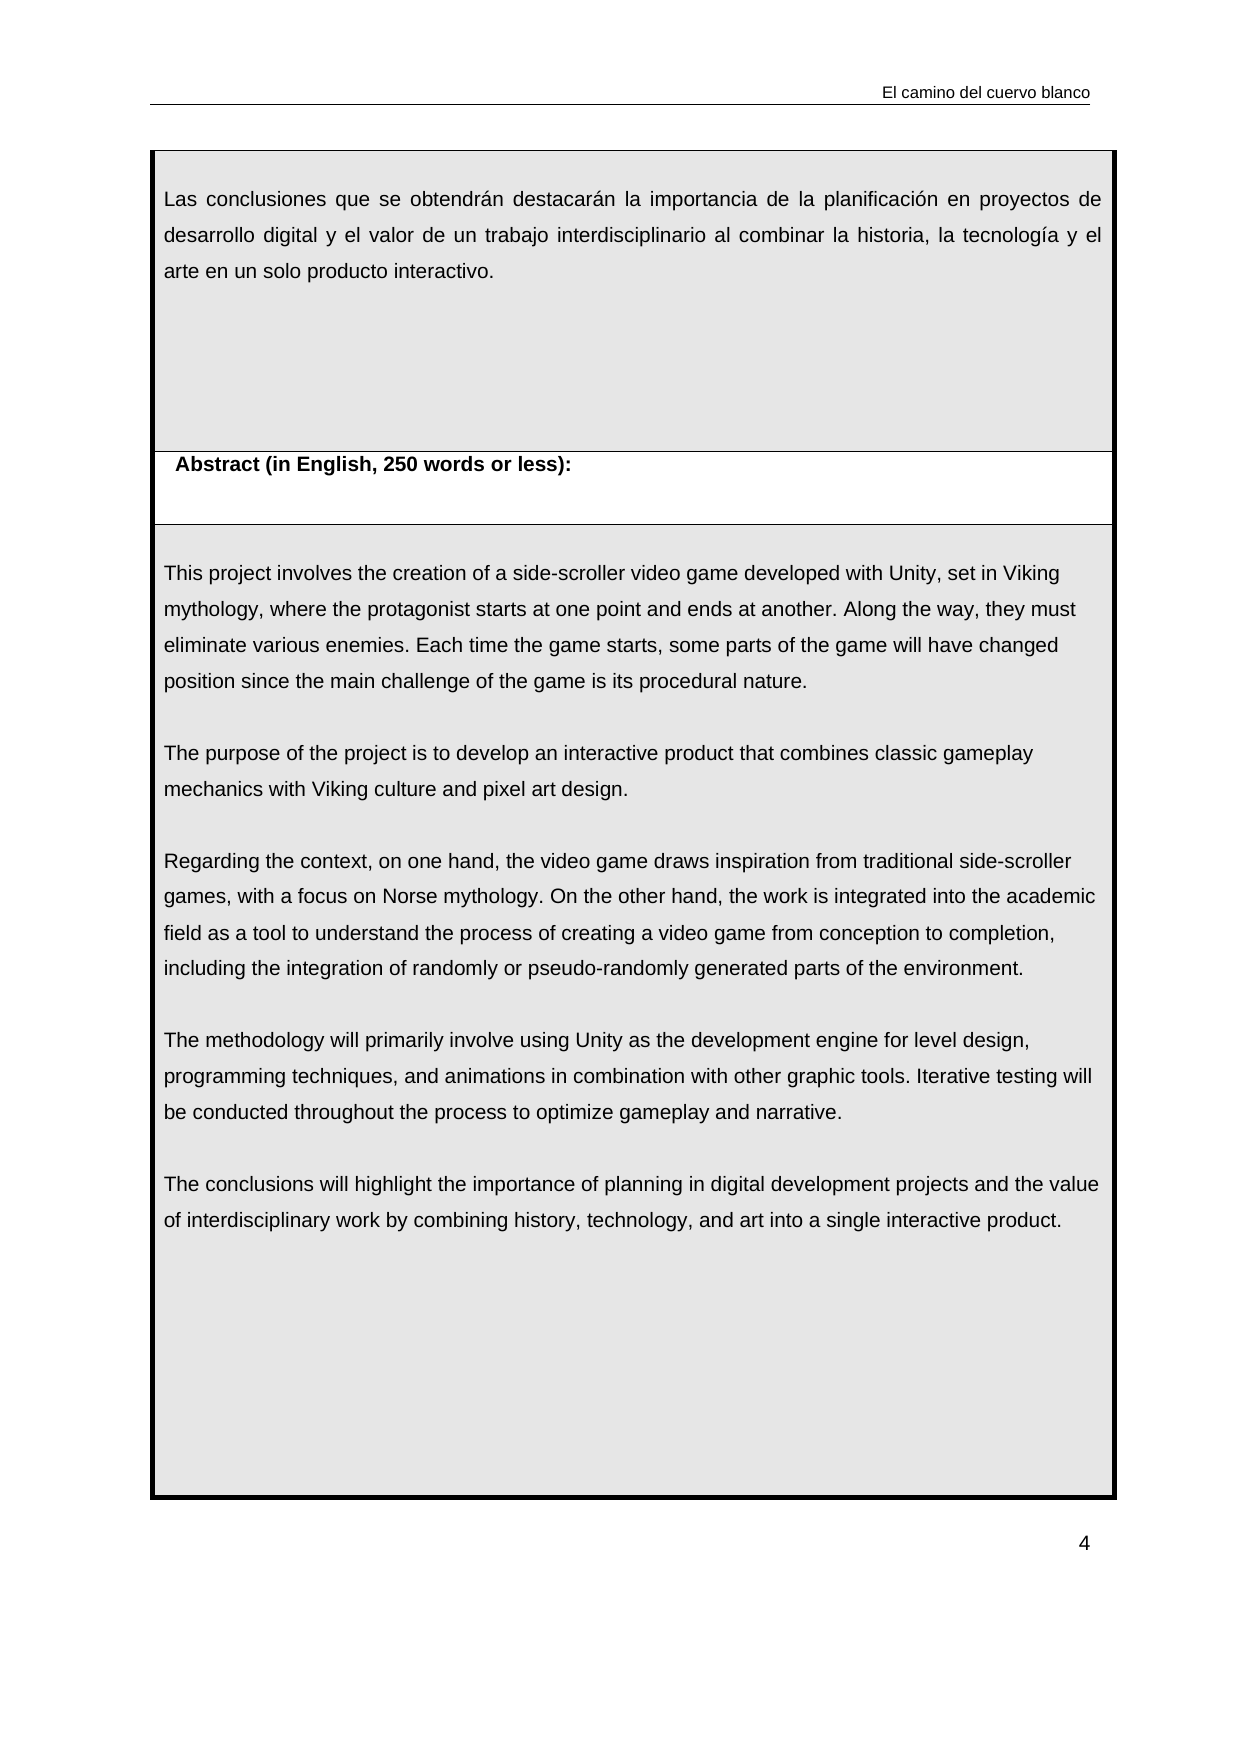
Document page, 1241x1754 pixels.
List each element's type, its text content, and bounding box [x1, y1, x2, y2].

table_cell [155, 525, 1112, 1495]
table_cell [155, 151, 1112, 451]
table_cell Abstract (in English, 250 words or less): [155, 452, 1112, 524]
